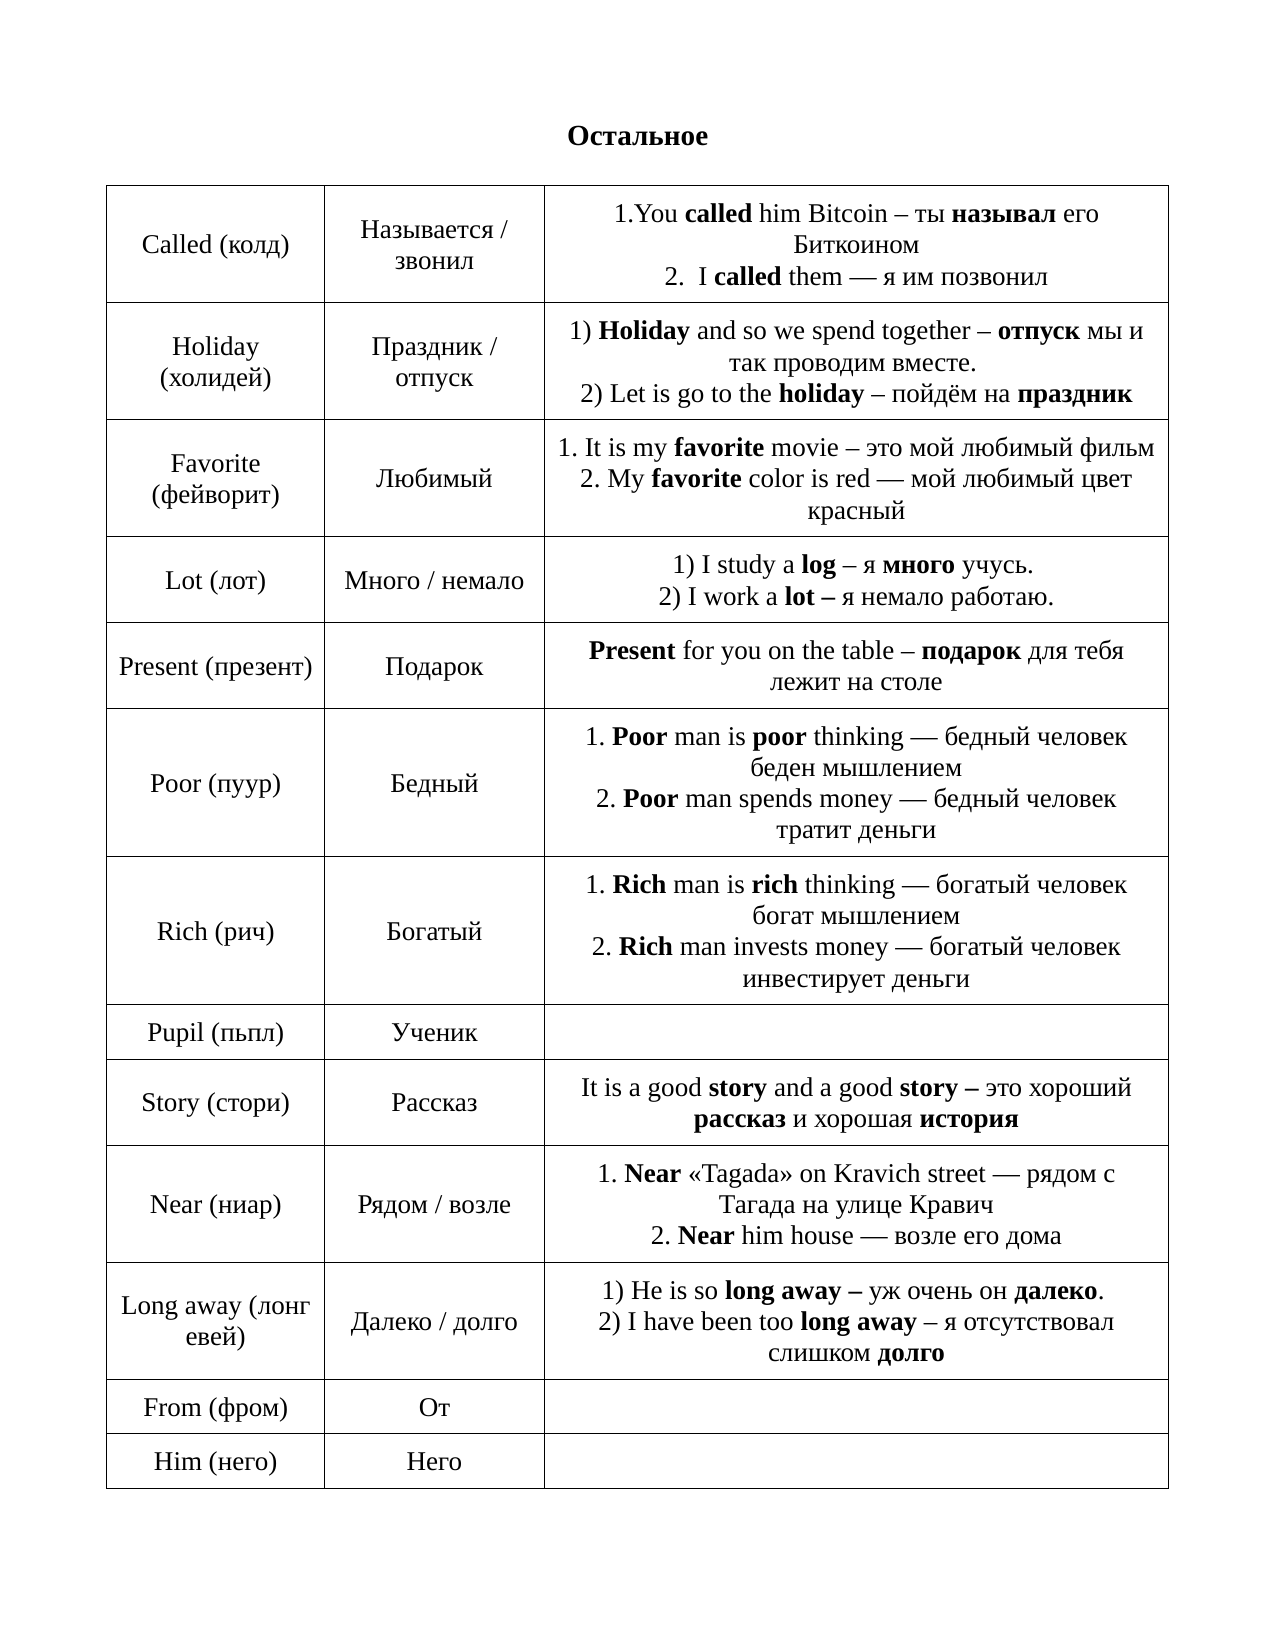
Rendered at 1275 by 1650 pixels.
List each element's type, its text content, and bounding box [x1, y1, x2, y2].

table_cell 1) I study a log – я много учусь. 2) I work a lot – я немало работаю. [545, 537, 1168, 622]
table_cell От [325, 1380, 544, 1433]
table_header 1.You called him Bitcoin – ты называл его Биткоином 2. I called them — я им позвонил [545, 186, 1168, 302]
table_cell Много / немало [325, 537, 544, 622]
table_cell 1. Poor man is poor thinking — бедный человек беден мышлением 2. Poor man spends money — бедный человек тратит деньги [545, 709, 1168, 856]
text Остальное [118, 118, 1157, 152]
table_cell Present (презент) [107, 623, 324, 708]
table_cell Далеко / долго [325, 1263, 544, 1378]
table_cell Любимый [325, 420, 544, 536]
table_cell Бедный [325, 709, 544, 856]
table_cell Near (ниар) [107, 1146, 324, 1262]
table_cell 1) Holiday and so we spend together – отпуск мы и так проводим вместе. 2) Let is go to the holiday – пойдём на праздник [545, 303, 1168, 419]
table_cell Рядом / возле [325, 1146, 544, 1262]
table_header Называется / звонил [325, 186, 544, 302]
table_cell 1. Near «Tagada» on Kravich street — рядом с Тагада на улице Кравич 2. Near him house — возле его дома [545, 1146, 1168, 1262]
table_cell Present for you on the table – подарок для тебя лежит на столе [545, 623, 1168, 708]
table_cell Богатый [325, 857, 544, 1004]
table_cell [545, 1005, 1168, 1059]
table_cell From (фром) [107, 1380, 324, 1433]
table_cell Праздник / отпуск [325, 303, 544, 419]
table_cell 1) He is so long away – уж очень он далеко. 2) I have been too long away – я отсутствовал слишком долго [545, 1263, 1168, 1378]
table_cell 1. It is my favorite movie – это мой любимый фильм 2. My favorite color is red — мой любимый цвет красный [545, 420, 1168, 536]
table_cell Rich (рич) [107, 857, 324, 1004]
table_header Called (колд) [107, 186, 324, 302]
table_cell It is a good story and a good story – это хороший рассказ и хорошая история [545, 1060, 1168, 1144]
table_cell Long away (лонг евей) [107, 1263, 324, 1378]
table_cell Подарок [325, 623, 544, 708]
table_cell Poor (пуур) [107, 709, 324, 856]
table_cell Рассказ [325, 1060, 544, 1144]
table_cell Ученик [325, 1005, 544, 1059]
table_cell Favorite (фейворит) [107, 420, 324, 536]
table_cell [545, 1380, 1168, 1433]
table_cell Lot (лот) [107, 537, 324, 622]
table_cell Him (него) [107, 1434, 324, 1488]
table_cell Story (стори) [107, 1060, 324, 1144]
table_cell 1. Rich man is rich thinking — богатый человек богат мышлением 2. Rich man invests money — богатый человек инвестирует деньги [545, 857, 1168, 1004]
table_cell Pupil (пьпл) [107, 1005, 324, 1059]
table_cell Него [325, 1434, 544, 1488]
table_cell Holiday (холидей) [107, 303, 324, 419]
table_cell [545, 1434, 1168, 1488]
